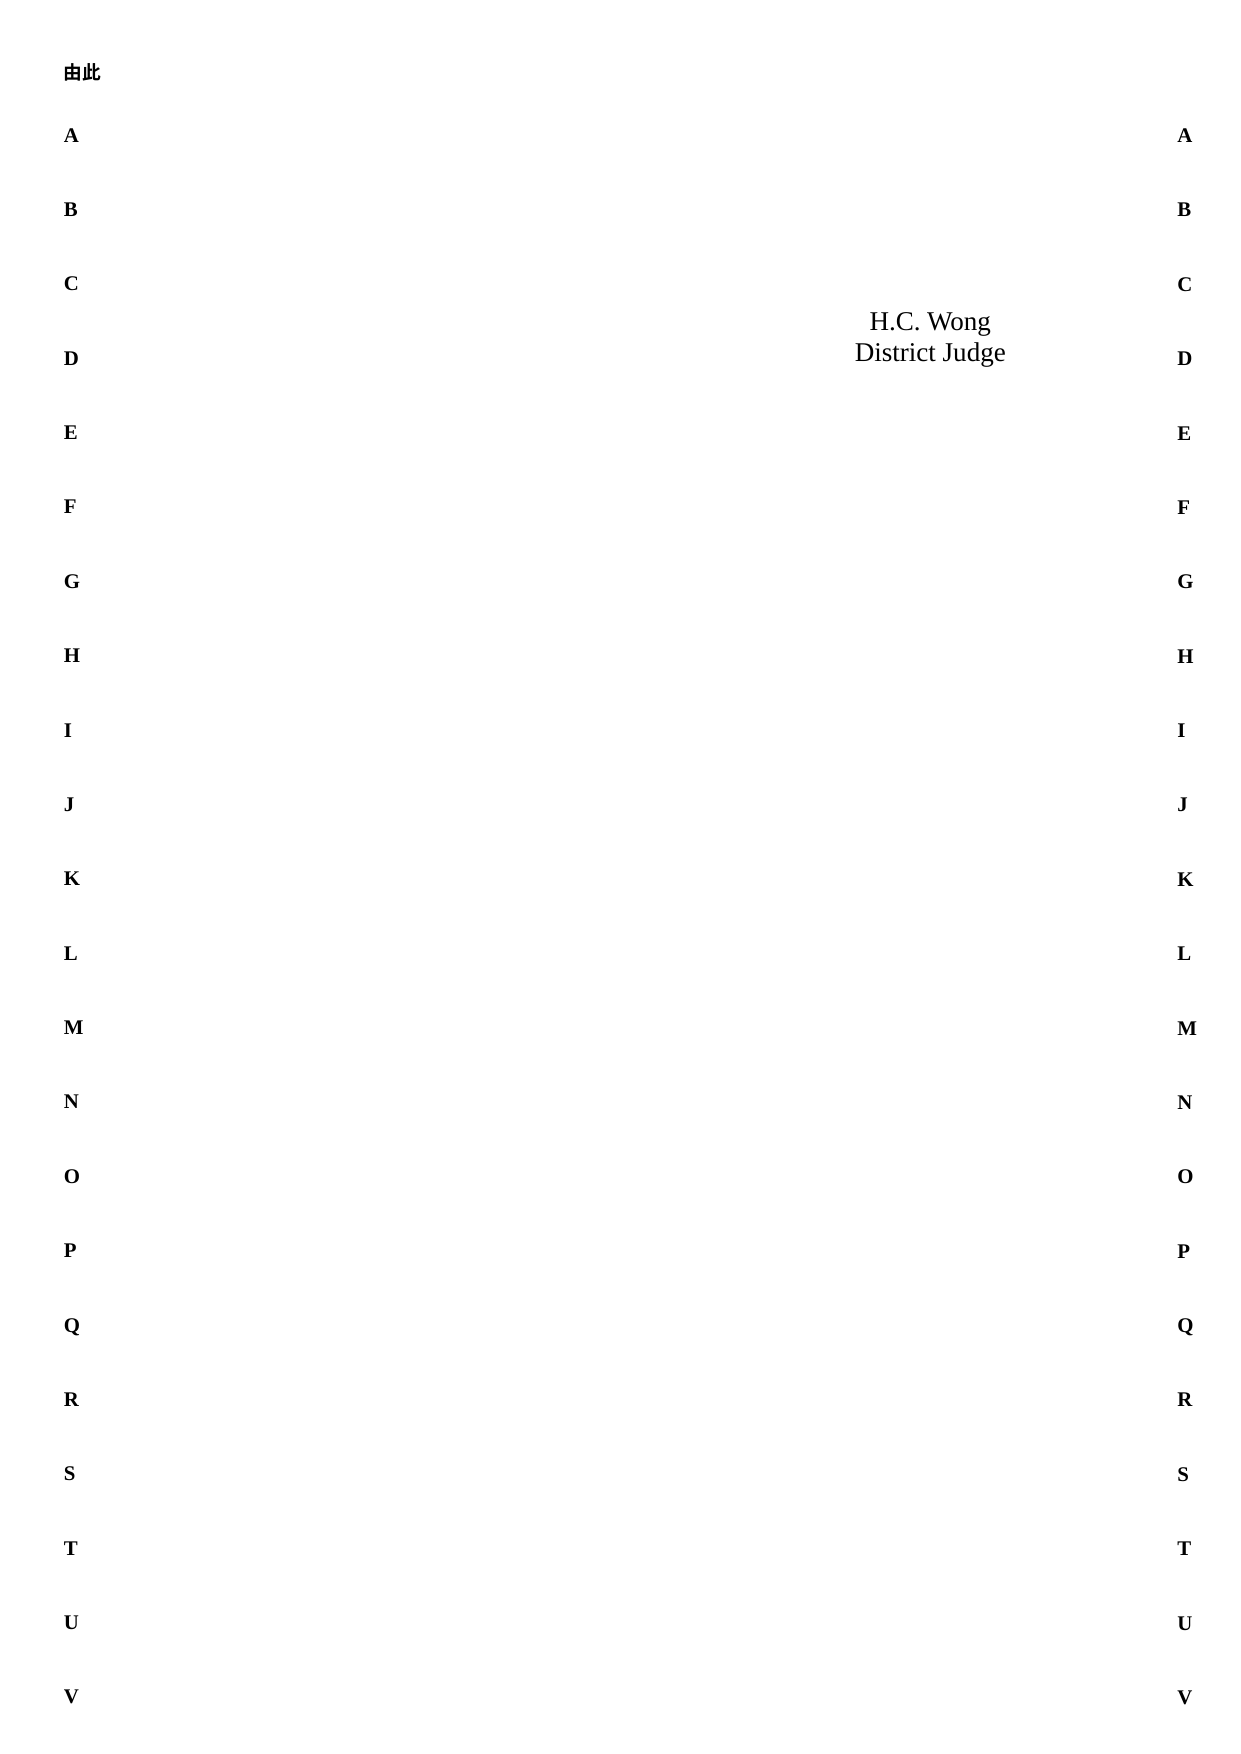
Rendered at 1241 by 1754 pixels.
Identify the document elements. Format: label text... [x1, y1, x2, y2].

text H.C. Wong [180, 304, 1060, 336]
text District Judge [180, 336, 1060, 367]
